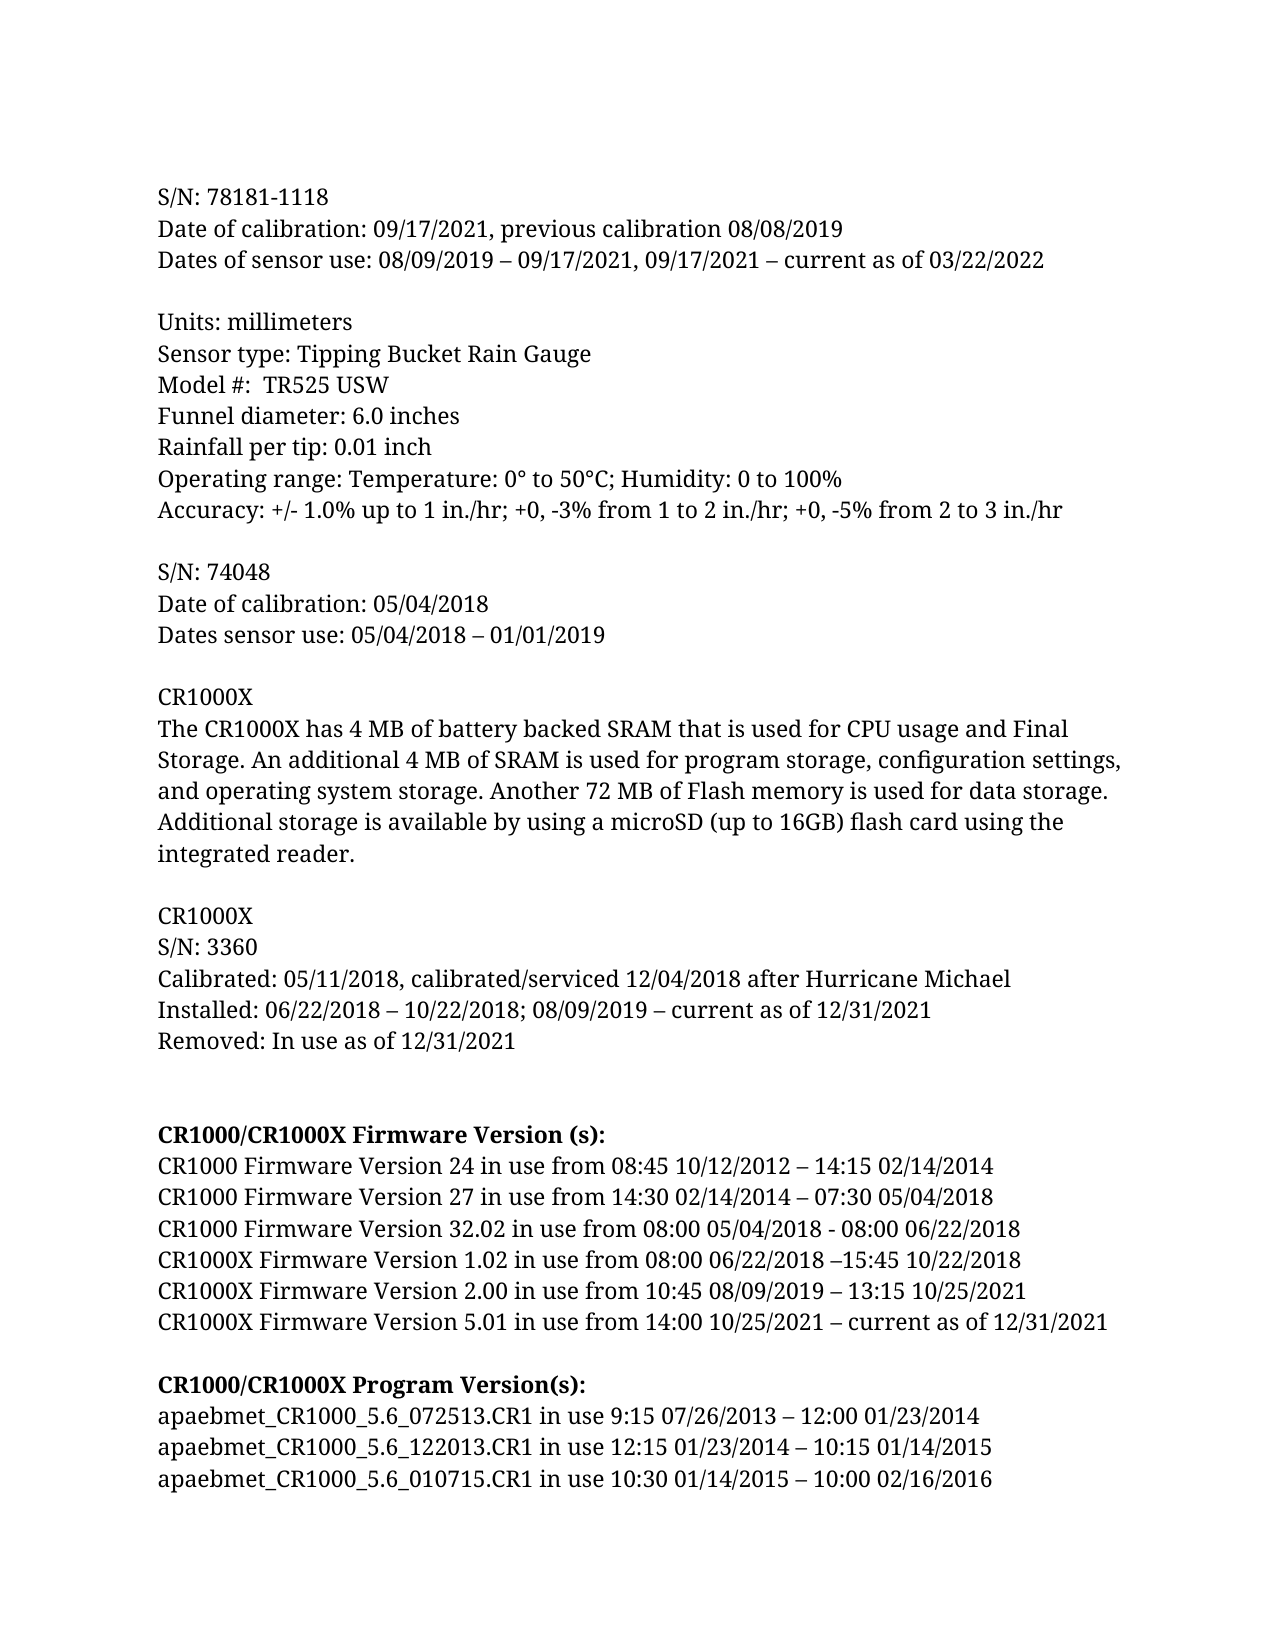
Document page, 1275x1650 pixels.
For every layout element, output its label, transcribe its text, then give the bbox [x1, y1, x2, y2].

text apaebmet_CR1000_5.6_010715.CR1 in use 10:30 01/14/2015 – 10:00 02/16/2016 [157, 1462, 1155, 1494]
text Funnel diameter: 6.0 inches [157, 400, 1155, 431]
text CR1000 Firmware Version 24 in use from 08:45 10/12/2012 – 14:15 02/14/2014 [157, 1150, 1155, 1181]
text CR1000X Firmware Version 5.01 in use from 14:00 10/25/2021 – current as of 12/31/2021 [157, 1306, 1155, 1337]
text CR1000X Firmware Version 2.00 in use from 10:45 08/09/2019 – 13:15 10/25/2021 [157, 1275, 1155, 1306]
list CR1000/CR1000X Firmware Version (s): [157, 1119, 1155, 1150]
text Operating range: Temperature: 0° to 50°C; Humidity: 0 to 100% [157, 462, 1155, 494]
text apaebmet_CR1000_5.6_072513.CR1 in use 9:15 07/26/2013 – 12:00 01/23/2014 [157, 1400, 1155, 1431]
text CR1000 Firmware Version 27 in use from 14:30 02/14/2014 – 07:30 05/04/2018 [157, 1181, 1155, 1212]
text Sensor type: Tipping Bucket Rain Gauge [157, 337, 1155, 369]
text Installed: 06/22/2018 – 10/22/2018; 08/09/2019 – current as of 12/31/2021 [157, 994, 1155, 1025]
text S/N: 78181-1118 [157, 181, 1155, 212]
text Date of calibration: 09/17/2021, previous calibration 08/08/2019 [157, 212, 1155, 244]
text CR1000 Firmware Version 32.02 in use from 08:00 05/04/2018 - 08:00 06/22/2018 [157, 1212, 1155, 1244]
text CR1000X [157, 681, 1155, 712]
text S/N: 3360 [157, 931, 1155, 962]
text Model #: TR525 USW [157, 369, 1155, 400]
text apaebmet_CR1000_5.6_122013.CR1 in use 12:15 01/23/2014 – 10:15 01/14/2015 [157, 1431, 1155, 1462]
text Removed: In use as of 12/31/2021 [157, 1025, 1155, 1056]
text The CR1000X has 4 MB of battery backed SRAM that is used for CPU usage and Final Storage. An additional 4 MB of SRAM is used for program storage, configuration settings, and operating system storage. Another 72 MB of Flash memory is used for data storage. Additional storage is available by using a microSD (up to 16GB) flash card using the integrated reader. [157, 712, 1155, 869]
text Units: millimeters [157, 306, 1155, 337]
text Dates sensor use: 05/04/2018 – 01/01/2019 [157, 619, 1155, 650]
text CR1000/CR1000X Program Version(s): [157, 1369, 1155, 1400]
text Calibrated: 05/11/2018, calibrated/serviced 12/04/2018 after Hurricane Michael [157, 962, 1155, 994]
text Rainfall per tip: 0.01 inch [157, 431, 1155, 462]
text Accuracy: +/- 1.0% up to 1 in./hr; +0, -3% from 1 to 2 in./hr; +0, -5% from 2 to 3 in./hr [157, 494, 1155, 525]
text S/N: 74048 [157, 556, 1155, 587]
text Date of calibration: 05/04/2018 [157, 587, 1155, 619]
text CR1000X Firmware Version 1.02 in use from 08:00 06/22/2018 –15:45 10/22/2018 [157, 1244, 1155, 1275]
text CR1000X [157, 900, 1155, 931]
text Dates of sensor use: 08/09/2019 – 09/17/2021, 09/17/2021 – current as of 03/22/2022 [157, 244, 1155, 275]
